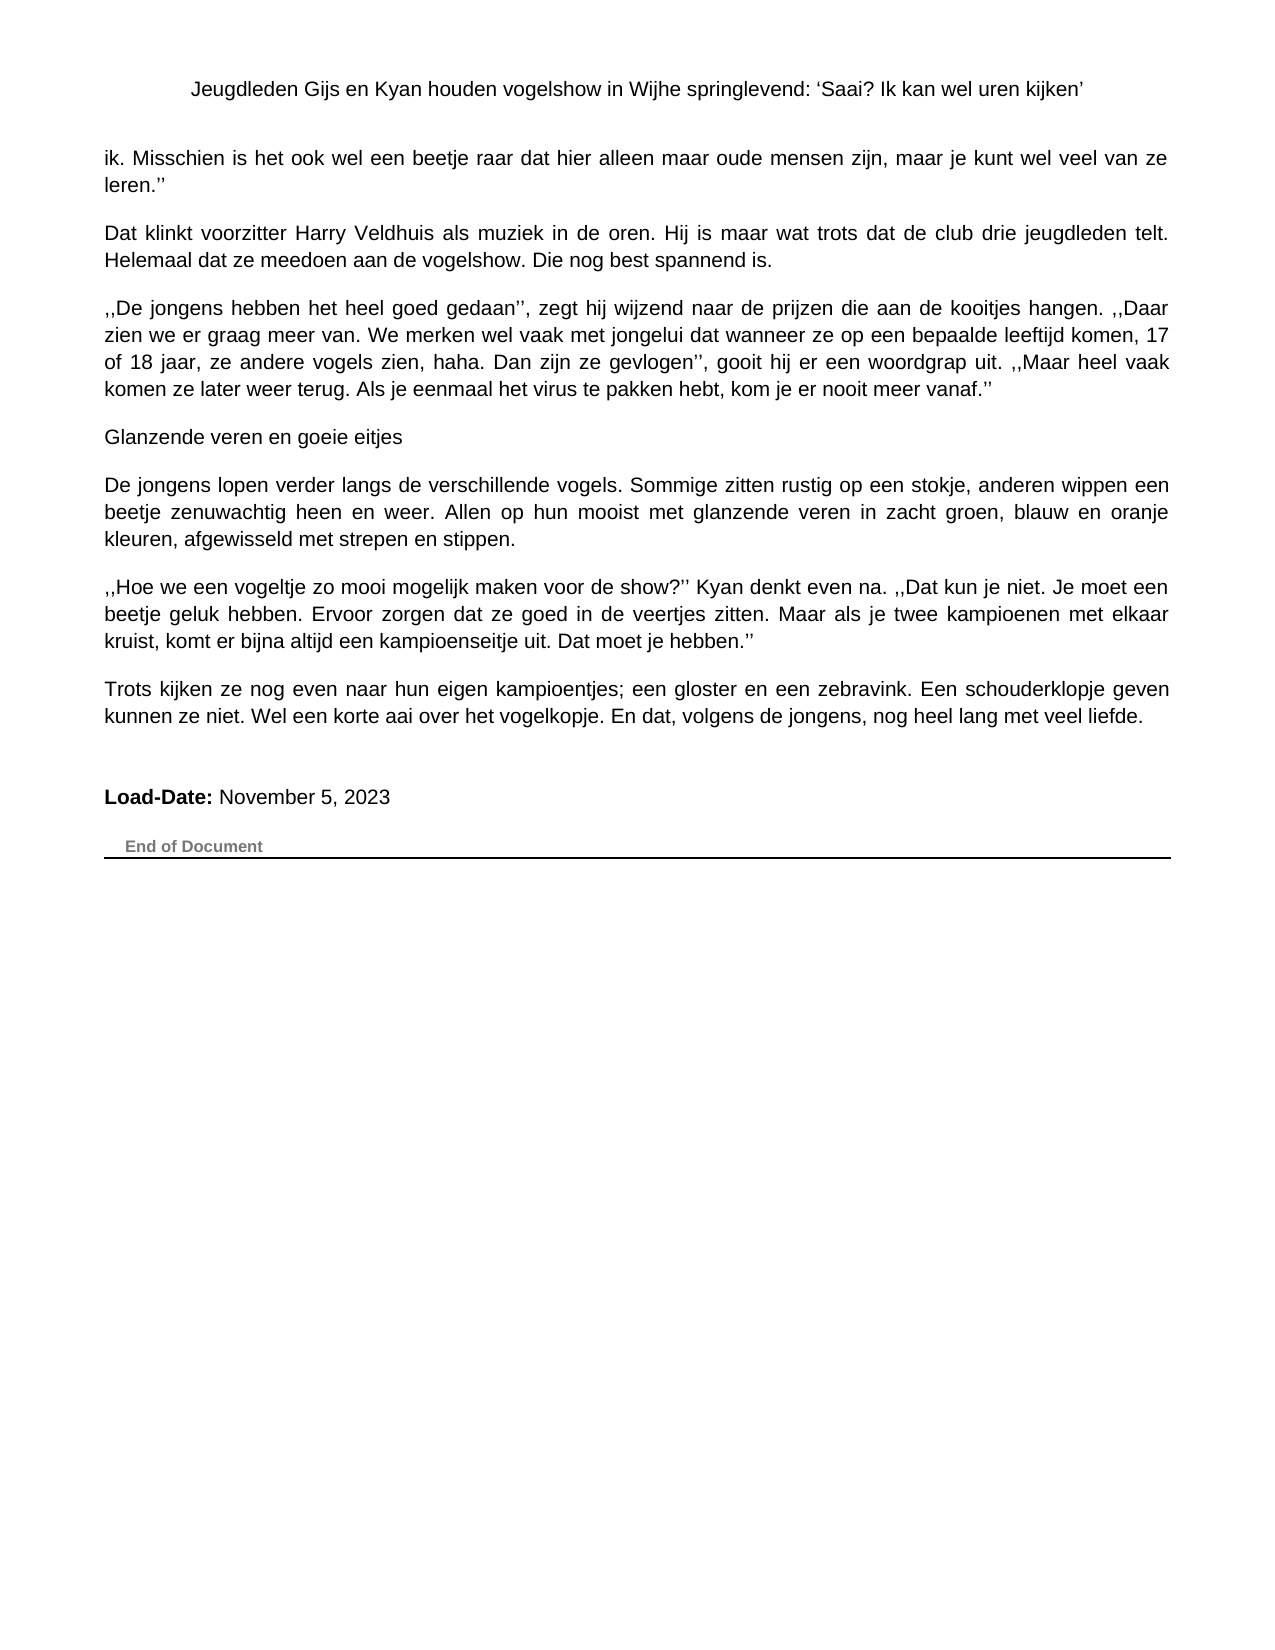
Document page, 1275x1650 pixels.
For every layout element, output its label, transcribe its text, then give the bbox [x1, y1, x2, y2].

text De jongens lopen verder langs de verschillende vogels. Sommige zitten rustig op een stokje, anderen wippen een beetje zenuwachtig heen en weer. Allen op hun mooist met glanzende veren in zacht groen, blauw en oranje kleuren, afgewisseld met strepen en stippen. [104, 469, 1171, 551]
text Dat klinkt voorzitter Harry Veldhuis als muziek in de oren. Hij is maar wat trots dat de club drie jeugdleden telt. Helemaal dat ze meedoen aan de vogelshow. Die nog best spannend is. [104, 217, 1171, 271]
text Glanzende veren en goeie eitjes [104, 421, 1171, 448]
text Load-Date: November 5, 2023 [104, 753, 1171, 808]
text ,,Hoe we een vogeltje zo mooi mogelijk maken voor de show?’’ Kyan denkt even na. ,,Dat kun je niet. Je moet een beetje geluk hebben. Ervoor zorgen dat ze goed in de veertjes zitten. Maar als je twee kampioenen met elkaar kruist, komt er bijna altijd een kampioenseitje uit. Dat moet je hebben.’’ [104, 571, 1171, 653]
text Trots kijken ze nog even naar hun eigen kampioentjes; een gloster en een zebravink. Een schouderklopje geven kunnen ze niet. Wel een korte aai over het vogelkopje. En dat, volgens de jongens, nog heel lang met veel liefde. [104, 673, 1171, 728]
text End of Document [125, 837, 1171, 856]
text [104, 142, 1171, 196]
text ,,De jongens hebben het heel goed gedaan’’, zegt hij wijzend naar de prijzen die aan de kooitjes hangen. ,,Daar zien we er graag meer van. We merken wel vaak met jongelui dat wanneer ze op een bepaalde leeftijd komen, 17 of 18 jaar, ze andere vogels zien, haha. Dan zijn ze gevlogen’’, gooit hij er een woordgrap uit. ,,Maar heel vaak komen ze later weer terug. Als je eenmaal het virus te pakken hebt, kom je er nooit meer vanaf.’’ [104, 292, 1171, 401]
